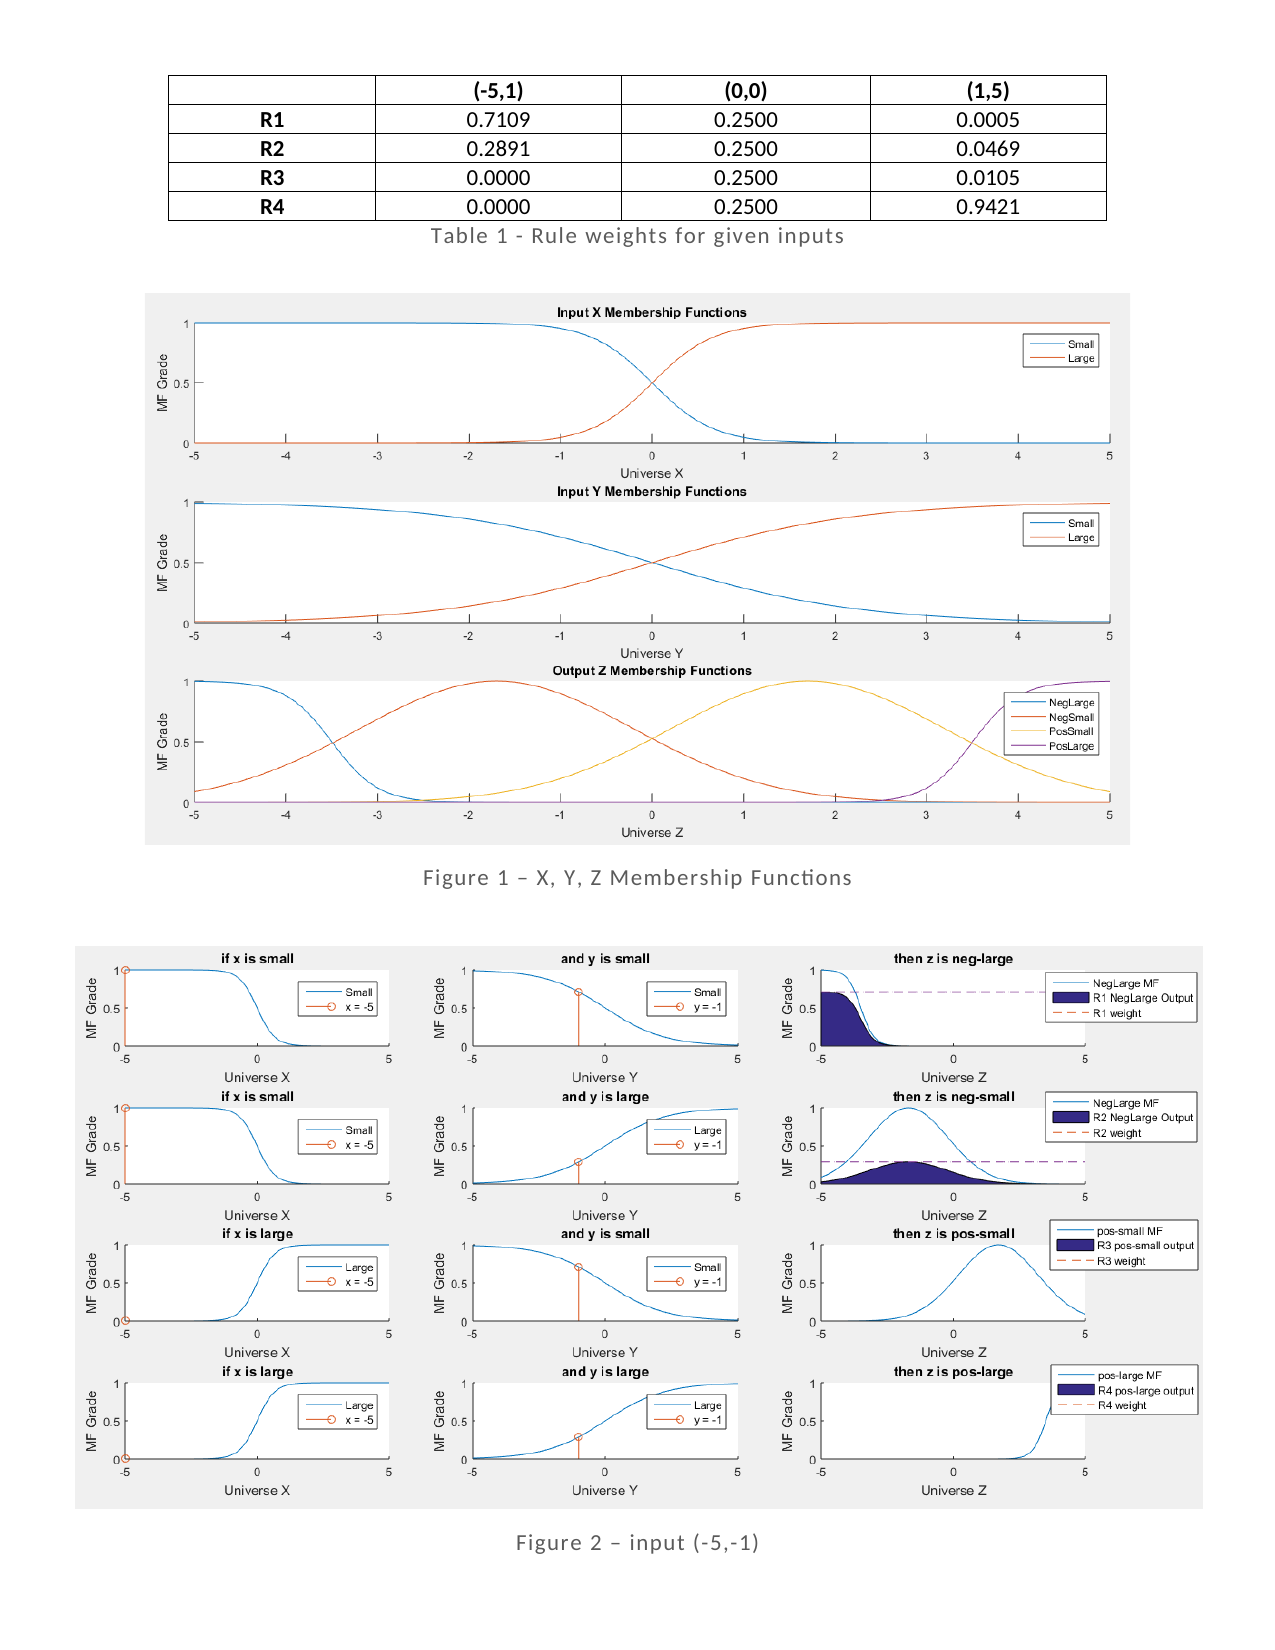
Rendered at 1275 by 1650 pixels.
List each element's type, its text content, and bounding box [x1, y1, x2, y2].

table_cell 0.0000 [376, 192, 621, 220]
table_cell 0.2500 [622, 163, 870, 191]
table_cell 0.2500 [622, 105, 870, 133]
table_cell R4 [169, 192, 375, 220]
table_cell 0.0105 [871, 163, 1106, 191]
table_cell R2 [169, 134, 375, 162]
table_cell 0.9421 [871, 192, 1106, 220]
picture [75, 946, 1203, 1509]
table_cell 0.2500 [622, 134, 870, 162]
table_header (-5,1) [376, 76, 621, 104]
table_header (1,5) [871, 76, 1106, 104]
table_cell 0.2500 [622, 192, 870, 220]
table_cell R3 [169, 163, 375, 191]
table_cell 0.2891 [376, 134, 621, 162]
picture [144, 293, 1131, 845]
table_header (0,0) [622, 76, 870, 104]
table_cell R1 [169, 105, 375, 133]
table_cell 0.0000 [376, 163, 621, 191]
table_cell 0.0005 [871, 105, 1106, 133]
table_header [169, 76, 375, 104]
subtitle Figure 1 – X, Y, Z Membership Functions [75, 863, 1200, 891]
subtitle Figure 2 – input (-5,-1) [75, 1528, 1200, 1556]
table_cell 0.0469 [871, 134, 1106, 162]
table_cell 0.7109 [376, 105, 621, 133]
subtitle Table 1 - Rule weights for given inputs [75, 221, 1200, 249]
